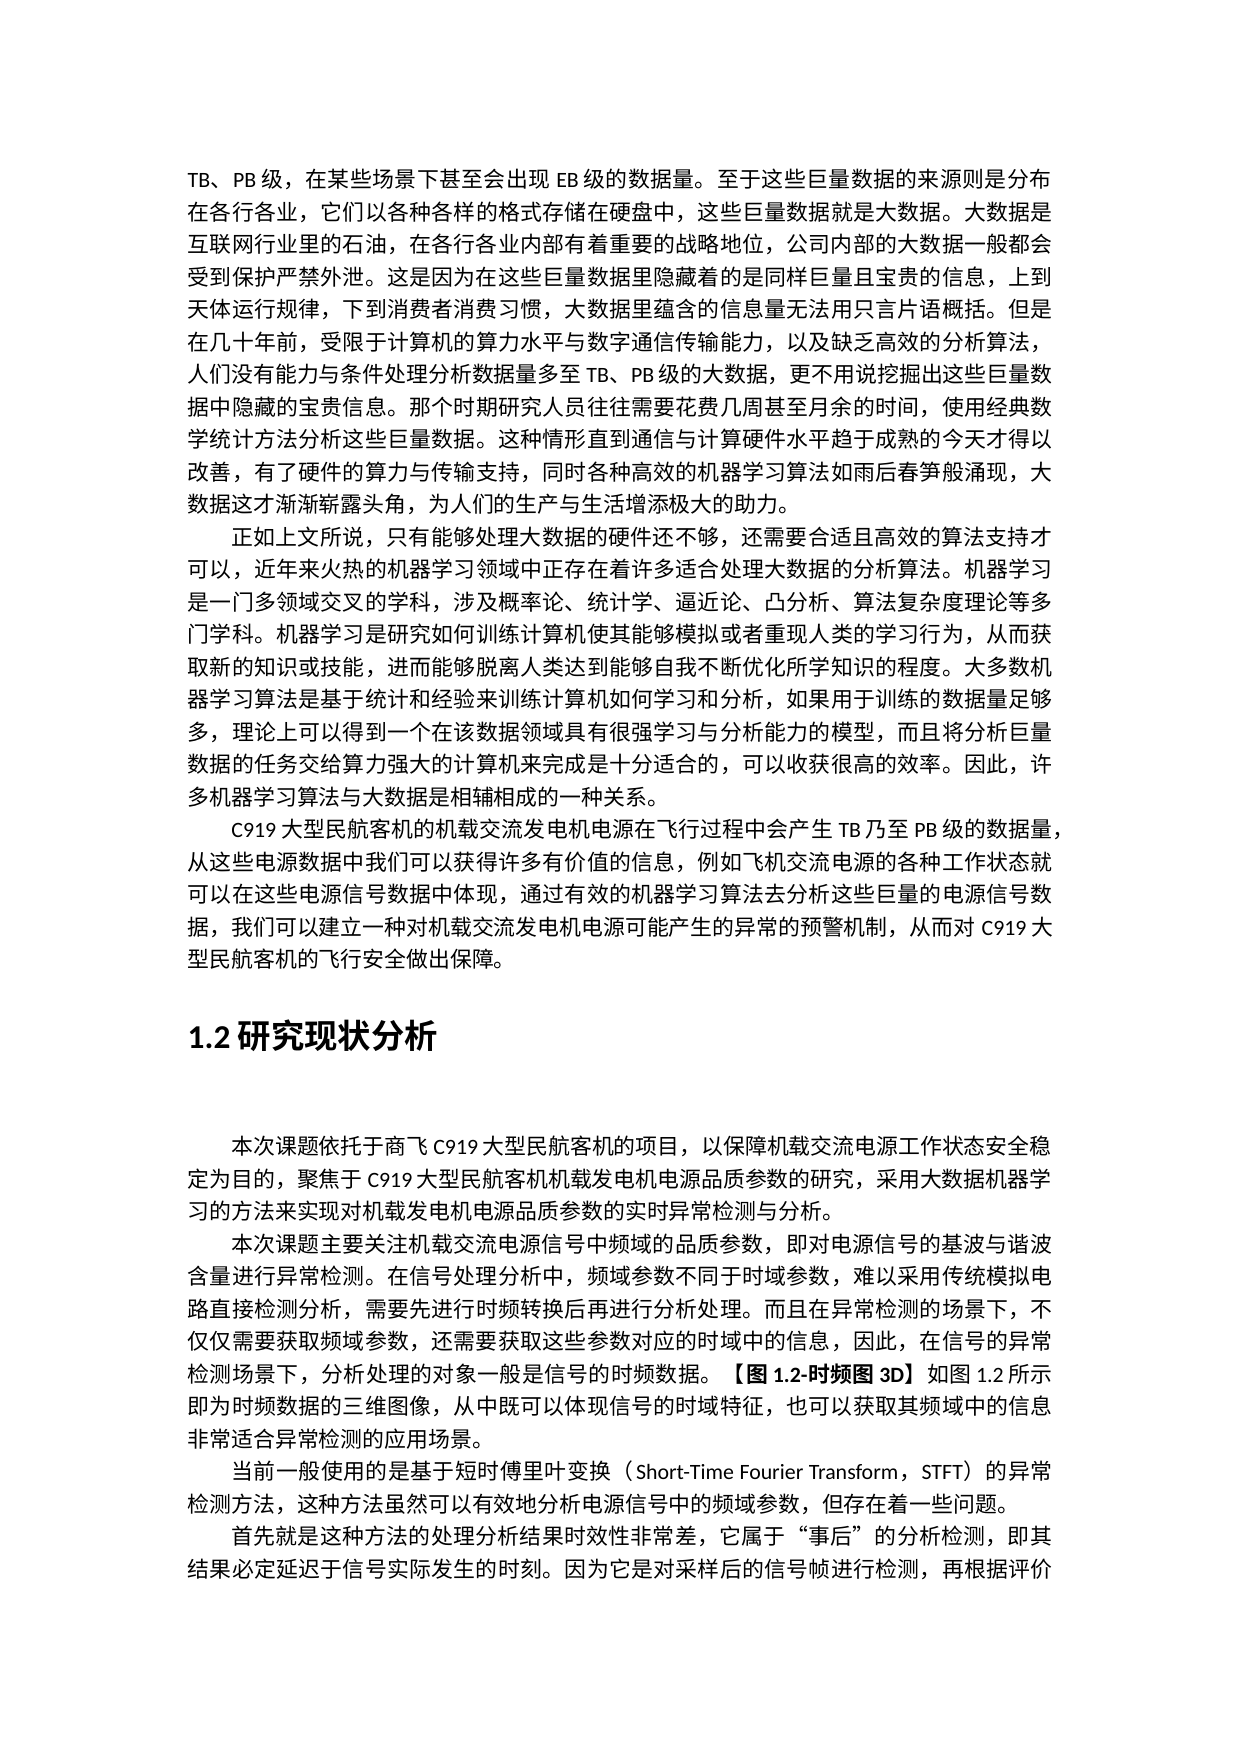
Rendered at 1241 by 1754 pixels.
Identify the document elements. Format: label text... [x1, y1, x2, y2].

text 本次课题主要关注机载交流电源信号中频域的品质参数，即对电源信号的基波与谐波含量进行异常检测。在信号处理分析中，频域参数不同于时域参数，难以采用传统模拟电路直接检测分析，需要先进行时频转换后再进行分析处理。而且在异常检测的场景下，不仅仅需要获取频域参数，还需要获取这些参数对应的时域中的信息，因此，在信号的异常检测场景下，分析处理的对象一般是信号的时频数据。【图1.2-时频图3D】如图1.2所示即为时频数据的三维图像，从中既可以体现信号的时域特征，也可以获取其频域中的信息，非常适合异常检测的应用场景。 [187, 1226, 1053, 1454]
text 当前一般使用的是基于短时傅里叶变换（Short-Time Fourier Transform，STFT）的异常检测方法，这种方法虽然可以有效地分析电源信号中的频域参数，但存在着一些问题。 [187, 1454, 1053, 1519]
text 本次课题依托于商飞C919大型民航客机的项目，以保障机载交流电源工作状态安全稳定为目的，聚焦于C919大型民航客机机载发电机电源品质参数的研究，采用大数据机器学习的方法来实现对机载发电机电源品质参数的实时异常检测与分析。 [187, 1129, 1053, 1226]
subtitle 1.2 研究现状分析 [187, 1002, 1053, 1067]
text 正如上文所说，只有能够处理大数据的硬件还不够，还需要合适且高效的算法支持才可以，近年来火热的机器学习领域中正存在着许多适合处理大数据的分析算法。机器学习是一门多领域交叉的学科，涉及概率论、统计学、逼近论、凸分析、算法复杂度理论等多门学科。机器学习是研究如何训练计算机使其能够模拟或者重现人类的学习行为，从而获取新的知识或技能，进而能够脱离人类达到能够自我不断优化所学知识的程度。大多数机器学习算法是基于统计和经验来训练计算机如何学习和分析，如果用于训练的数据量足够多，理论上可以得到一个在该数据领域具有很强学习与分析能力的模型，而且将分析巨量数据的任务交给算力强大的计算机来完成是十分适合的，可以收获很高的效率。因此，许多机器学习算法与大数据是相辅相成的一种关系。 [187, 519, 1053, 812]
text C919大型民航客机的机载交流发电机电源在飞行过程中会产生TB乃至PB级的数据量，从这些电源数据中我们可以获得许多有价值的信息，例如飞机交流电源的各种工作状态就可以在这些电源信号数据中体现，通过有效的机器学习算法去分析这些巨量的电源信号数据，我们可以建立一种对机载交流发电机电源可能产生的异常的预警机制，从而对C919大型民航客机的飞行安全做出保障。 [187, 812, 1053, 974]
